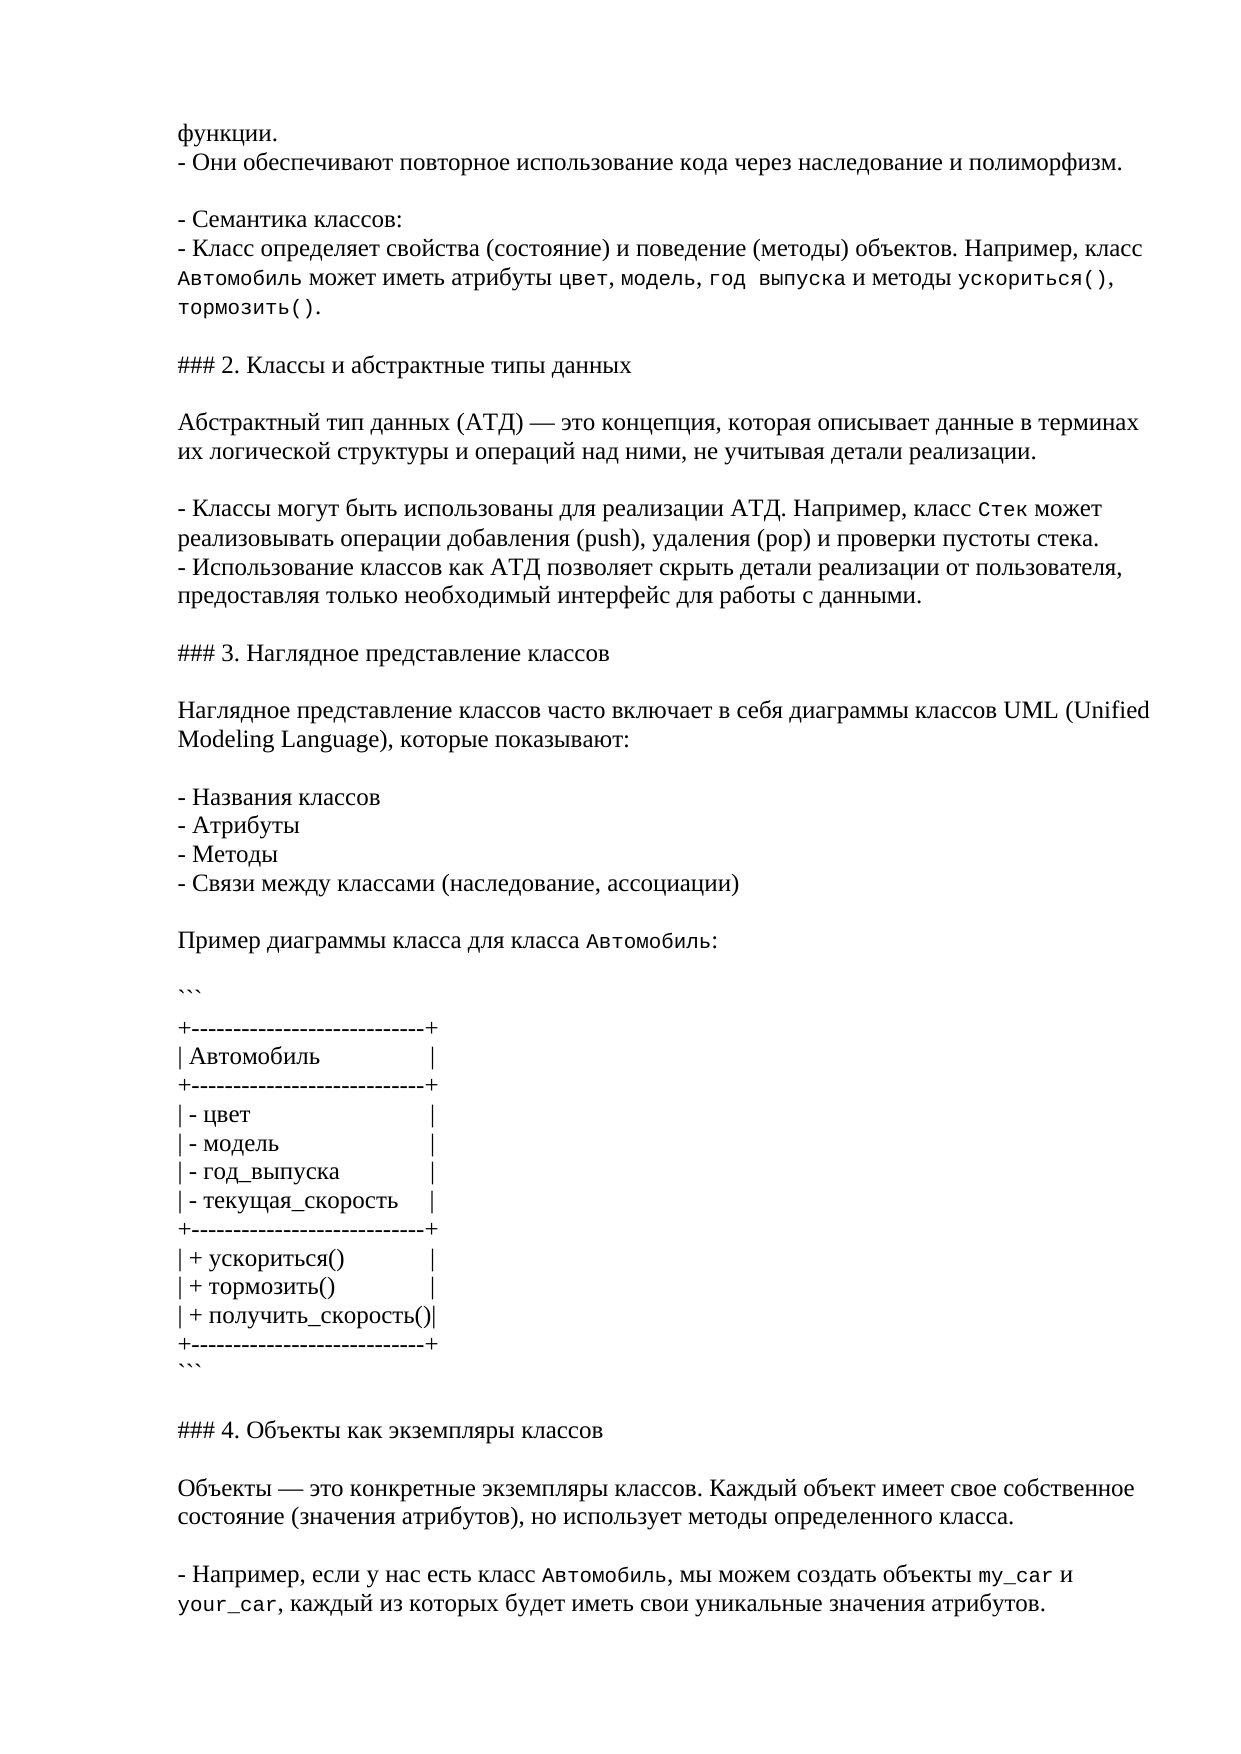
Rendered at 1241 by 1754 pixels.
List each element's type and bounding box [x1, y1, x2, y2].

text [177, 118, 1152, 1618]
